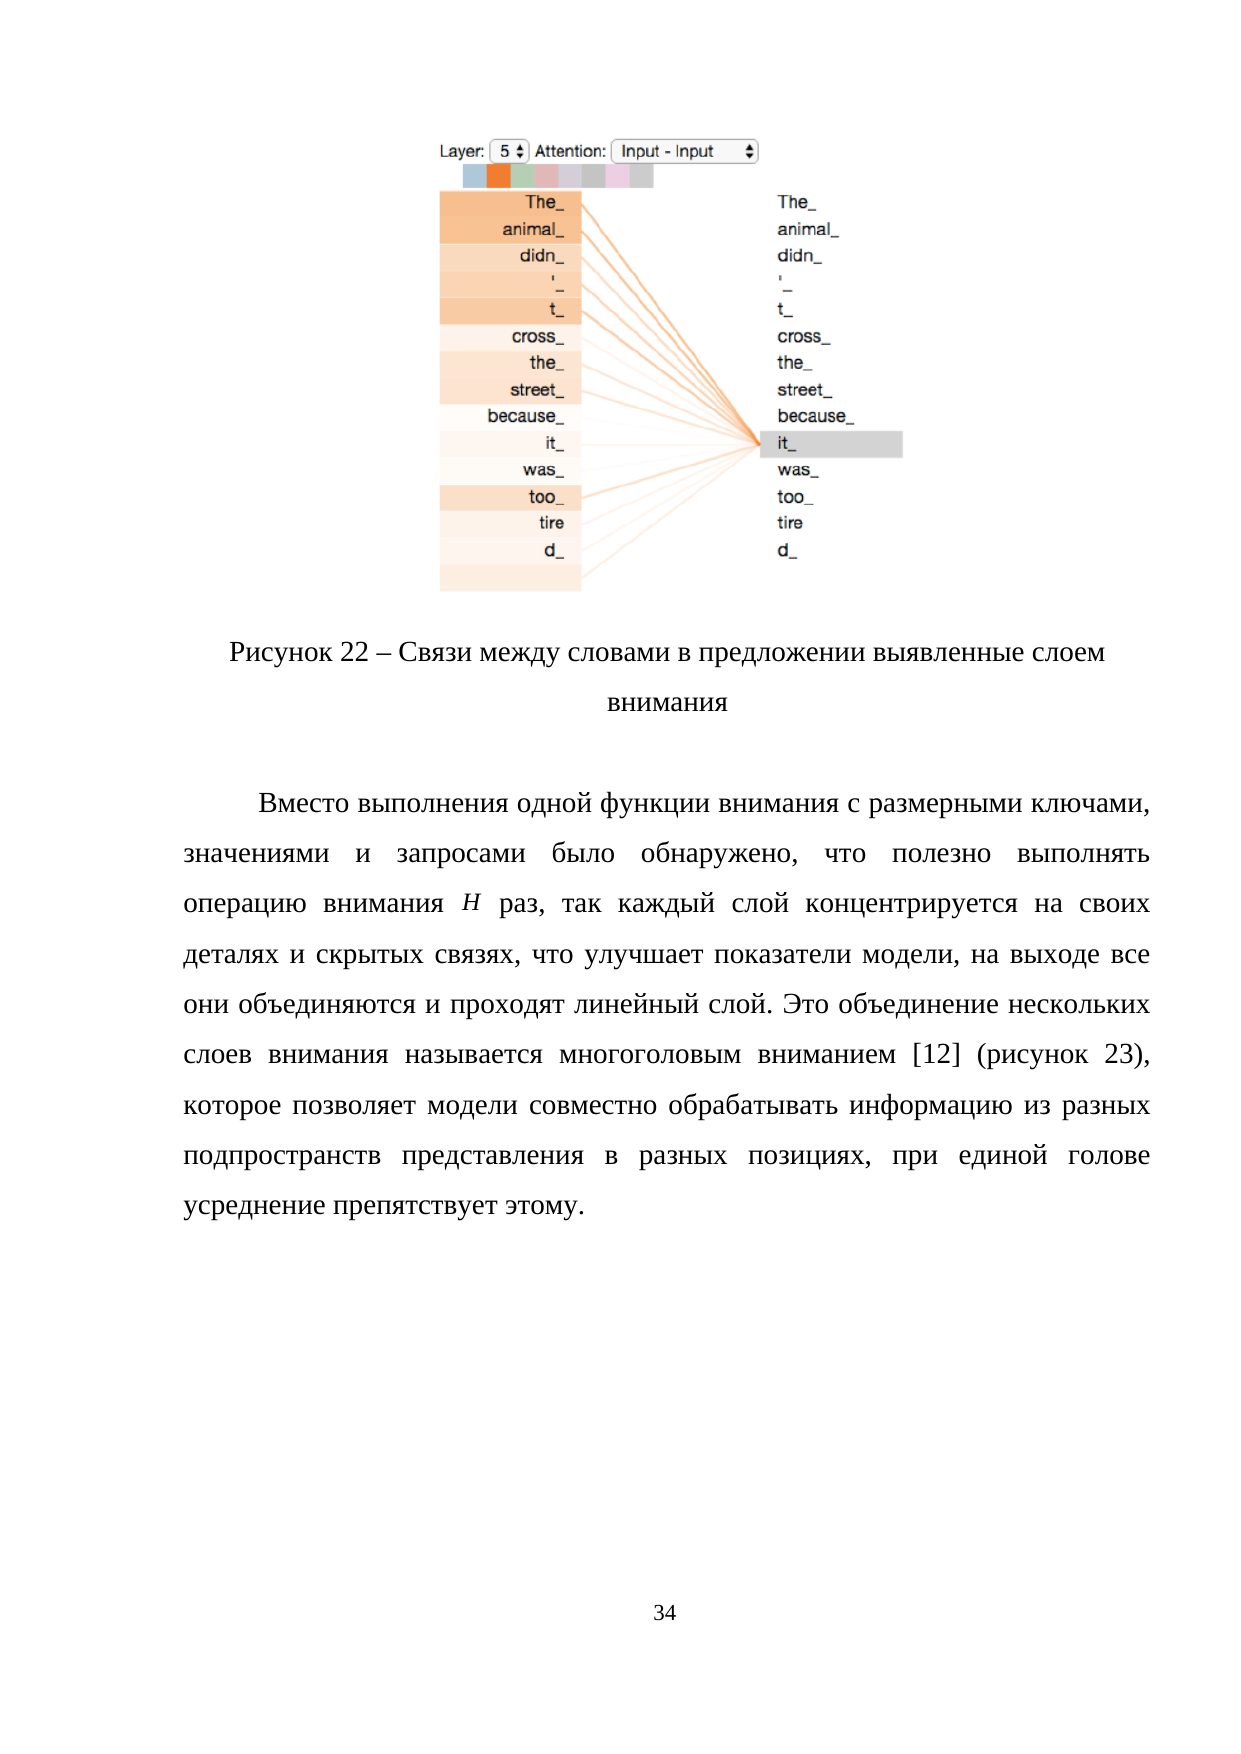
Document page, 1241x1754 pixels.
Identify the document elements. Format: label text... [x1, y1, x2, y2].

text Вместо выполнения одной функции внимания с размерными ключами, значениями и запросами было обнаружено, что полезно выполнять операцию внимания раз, так каждый слой концентрируется на своих деталях и скрытых связях, что улучшает показатели модели, на выходе все они объединяются и проходят линейный слой. Это объединение нескольких слоев внимания называется многоголовым вниманием [12] (рисунок 23), которое позволяет модели совместно обрабатывать информацию из разных подпространств представления в разных позициях, при единой голове усреднение препятствует этому. [183, 785, 1152, 1221]
text Рисунок 22 – Связи между словами в предложении выявленные слоем внимания [183, 634, 1152, 718]
picture [423, 118, 912, 621]
